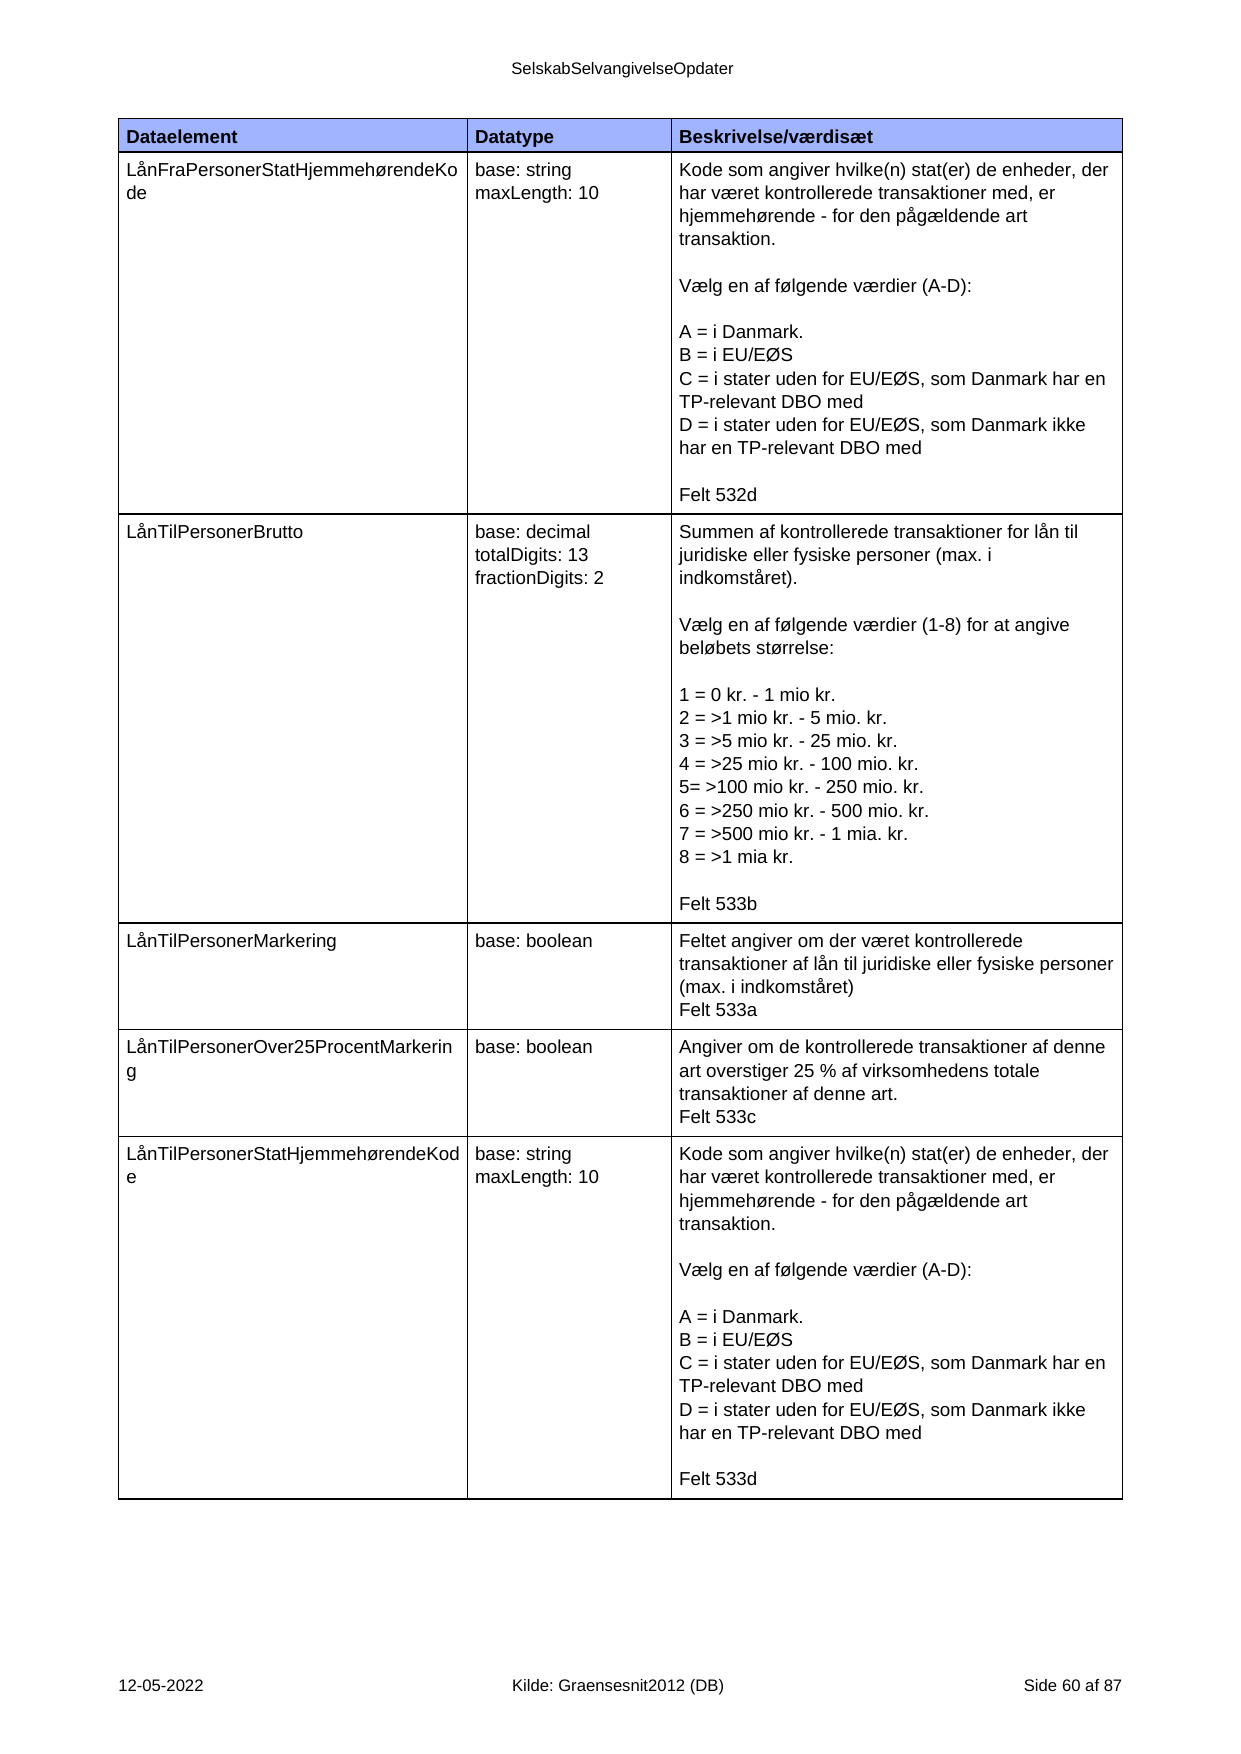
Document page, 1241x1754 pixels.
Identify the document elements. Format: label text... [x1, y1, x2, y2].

table_cell LånTilPersonerMarkering [119, 924, 467, 1029]
table_cell LånFraPersonerStatHjemmehørendeKode [119, 153, 467, 513]
table_cell Feltet angiver om der været kontrollerede transaktioner af lån til juridiske eller fysiske personer (max. i indkomståret) Felt 533a [672, 924, 1122, 1029]
table_header Beskrivelse/værdisæt [672, 119, 1122, 151]
table_cell Kode som angiver hvilke(n) stat(er) de enheder, der har været kontrollerede transaktioner med, er hjemmehørende - for den pågældende art transaktion. Vælg en af følgende værdier (A-D): A = i Danmark. B = i EU/EØS C = i stater uden for EU/EØS, som Danmark har en TP-relevant DBO med D = i stater uden for EU/EØS, som Danmark ikke har en TP-relevant DBO med Felt 533d [672, 1137, 1122, 1498]
table_cell base: decimal totalDigits: 13 fractionDigits: 2 [468, 515, 671, 922]
table_cell Summen af kontrollerede transaktioner for lån til juridiske eller fysiske personer (max. i indkomståret). Vælg en af følgende værdier (1-8) for at angive beløbets størrelse: 1 = 0 kr. - 1 mio kr. 2 = >1 mio kr. - 5 mio. kr. 3 = >5 mio kr. - 25 mio. kr. 4 = >25 mio kr. - 100 mio. kr. 5= >100 mio kr. - 250 mio. kr. 6 = >250 mio kr. - 500 mio. kr. 7 = >500 mio kr. - 1 mia. kr. 8 = >1 mia kr. Felt 533b [672, 515, 1122, 922]
table_cell LånTilPersonerStatHjemmehørendeKode [119, 1137, 467, 1498]
table_cell base: boolean [468, 1030, 671, 1136]
table_cell LånTilPersonerBrutto [119, 515, 467, 922]
table_cell Kode som angiver hvilke(n) stat(er) de enheder, der har været kontrollerede transaktioner med, er hjemmehørende - for den pågældende art transaktion. Vælg en af følgende værdier (A-D): A = i Danmark. B = i EU/EØS C = i stater uden for EU/EØS, som Danmark har en TP-relevant DBO med D = i stater uden for EU/EØS, som Danmark ikke har en TP-relevant DBO med Felt 532d [672, 153, 1122, 513]
table_cell base: boolean [468, 924, 671, 1029]
table_header Dataelement [119, 119, 467, 151]
table_cell Angiver om de kontrollerede transaktioner af denne art overstiger 25 % af virksomhedens totale transaktioner af denne art. Felt 533c [672, 1030, 1122, 1136]
table_cell base: string maxLength: 10 [468, 1137, 671, 1498]
table_cell LånTilPersonerOver25ProcentMarkering [119, 1030, 467, 1136]
table_cell base: string maxLength: 10 [468, 153, 671, 513]
table_header Datatype [468, 119, 671, 151]
